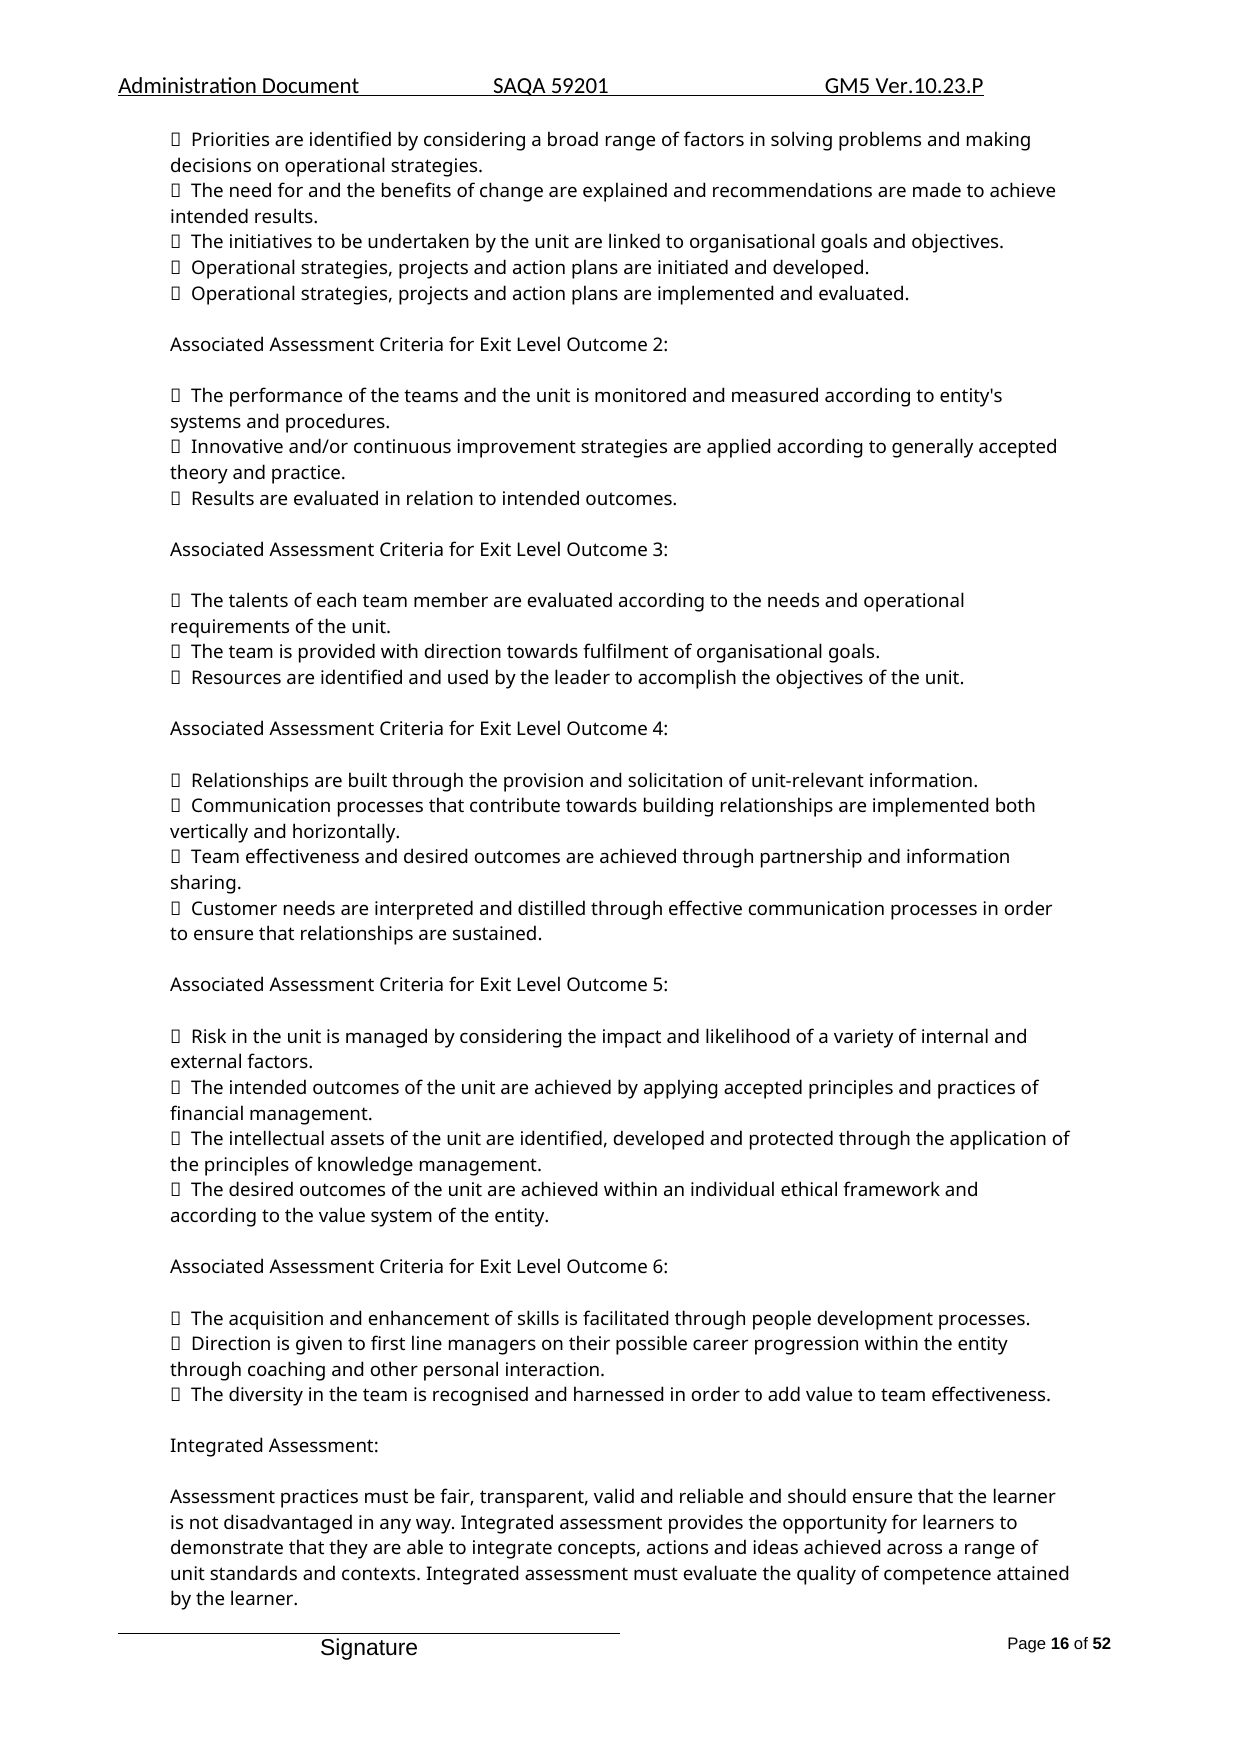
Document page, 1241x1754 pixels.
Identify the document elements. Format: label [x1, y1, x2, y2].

table_header [168, 125, 1072, 1613]
